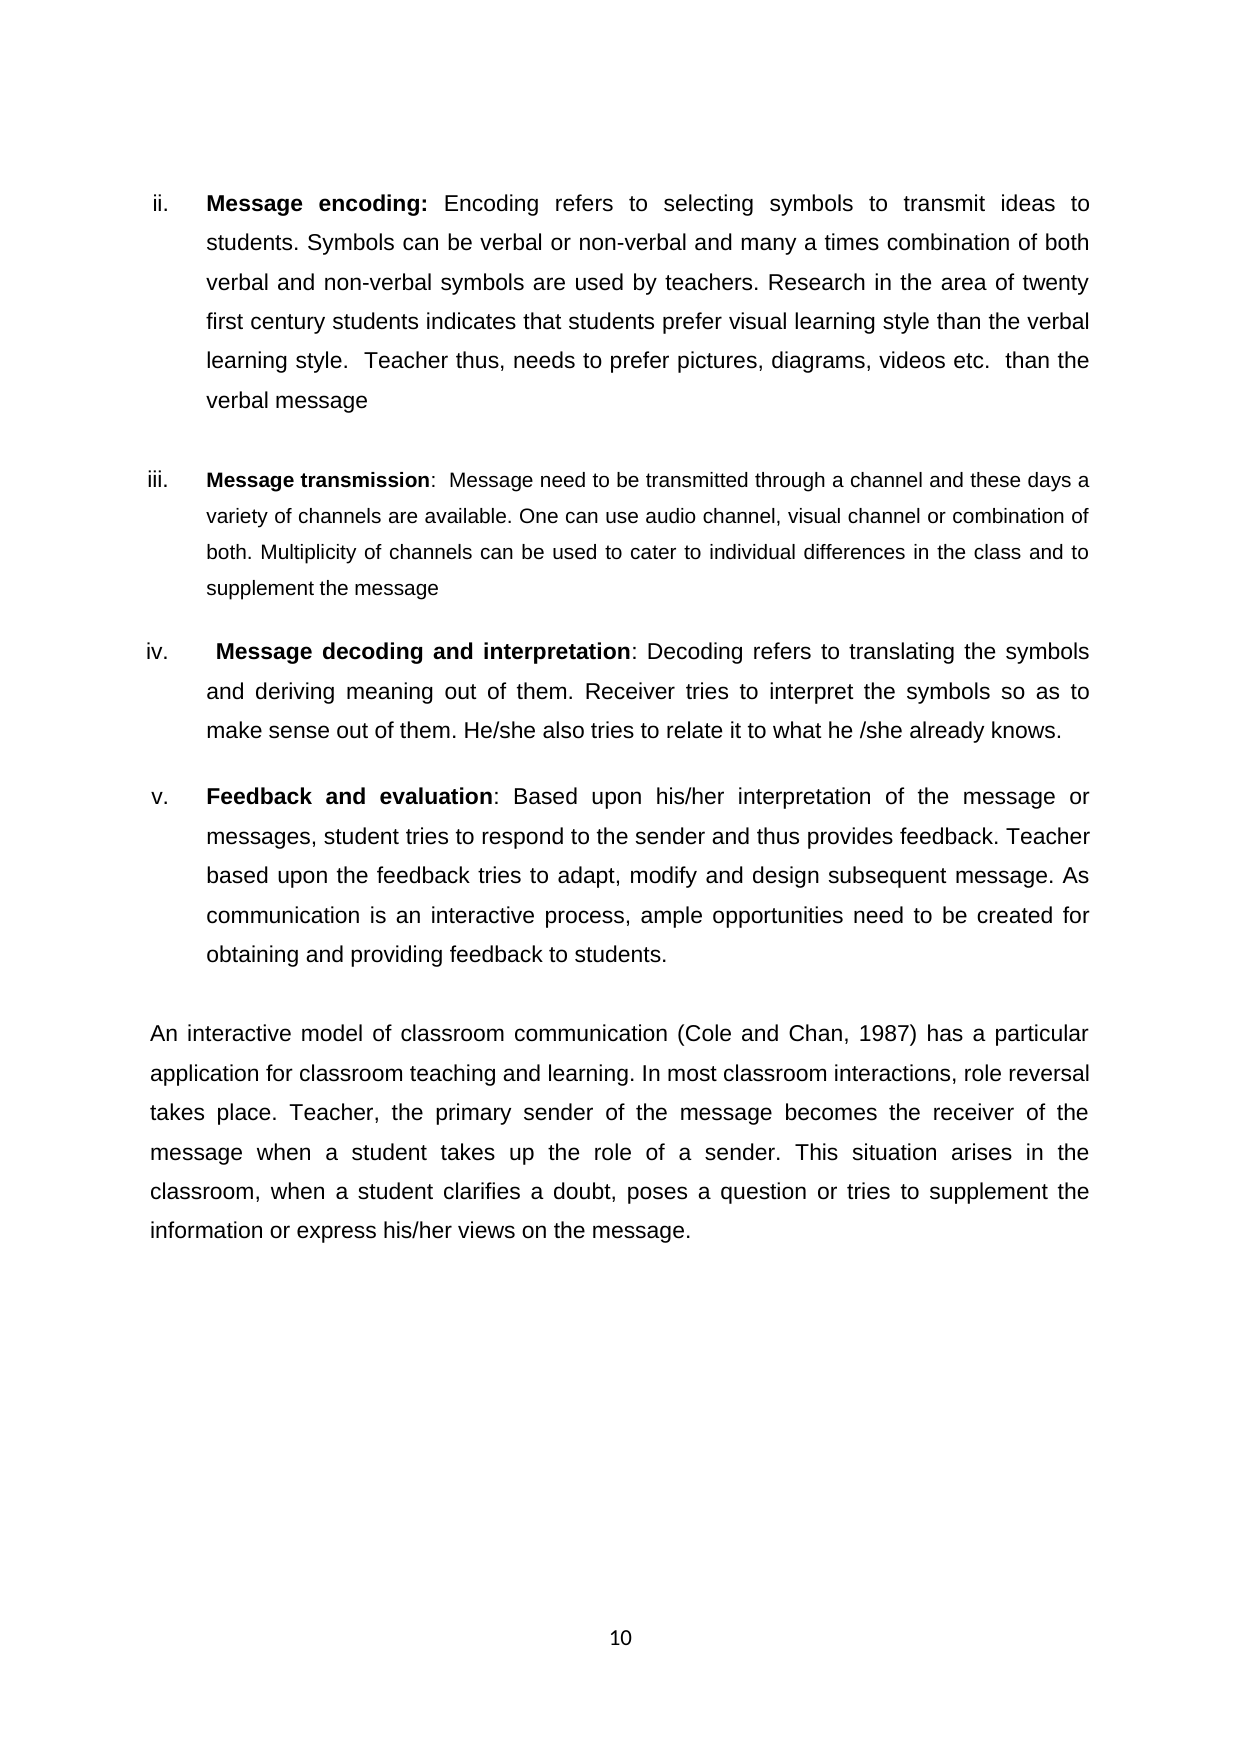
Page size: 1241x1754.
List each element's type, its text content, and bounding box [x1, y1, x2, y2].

text An interactive model of classroom communication (Cole and Chan, 1987) has a particular application for classroom teaching and learning. In most classroom interactions, role reversal takes place. Teacher, the primary sender of the message becomes the receiver of the message when a student takes up the role of a sender. This situation arises in the classroom, when a student clarifies a doubt, poses a question or tries to supplement the information or express his/her views on the message. [150, 1020, 1090, 1244]
list Message encoding: Encoding refers to selecting symbols to transmit ideas to students. Symbols can be verbal or non-verbal and many a times combination of both verbal and non-verbal symbols are used by teachers. Research in the area of twenty first century students indicates that students prefer visual learning style than the verbal learning style. Teacher thus, needs to prefer pictures, diagrams, videos etc. than the verbal message [169, 189, 1090, 413]
list Message transmission: Message need to be transmitted through a channel and these days a variety of channels are available. One can use audio channel, visual channel or combination of both. Multiplicity of channels can be used to cater to individual differences in the class and to supplement the message [169, 466, 1090, 600]
list Message decoding and interpretation: Decoding refers to translating the symbols and deriving meaning out of them. Receiver tries to interpret the symbols so as to make sense out of them. He/she also tries to relate it to what he /she already knows. [169, 638, 1090, 744]
list Feedback and evaluation: Based upon his/her interpretation of the message or messages, student tries to respond to the sender and thus provides feedback. Teacher based upon the feedback tries to adapt, modify and design subsequent message. As communication is an interactive process, ample opportunities need to be created for obtaining and providing feedback to students. [169, 783, 1090, 967]
